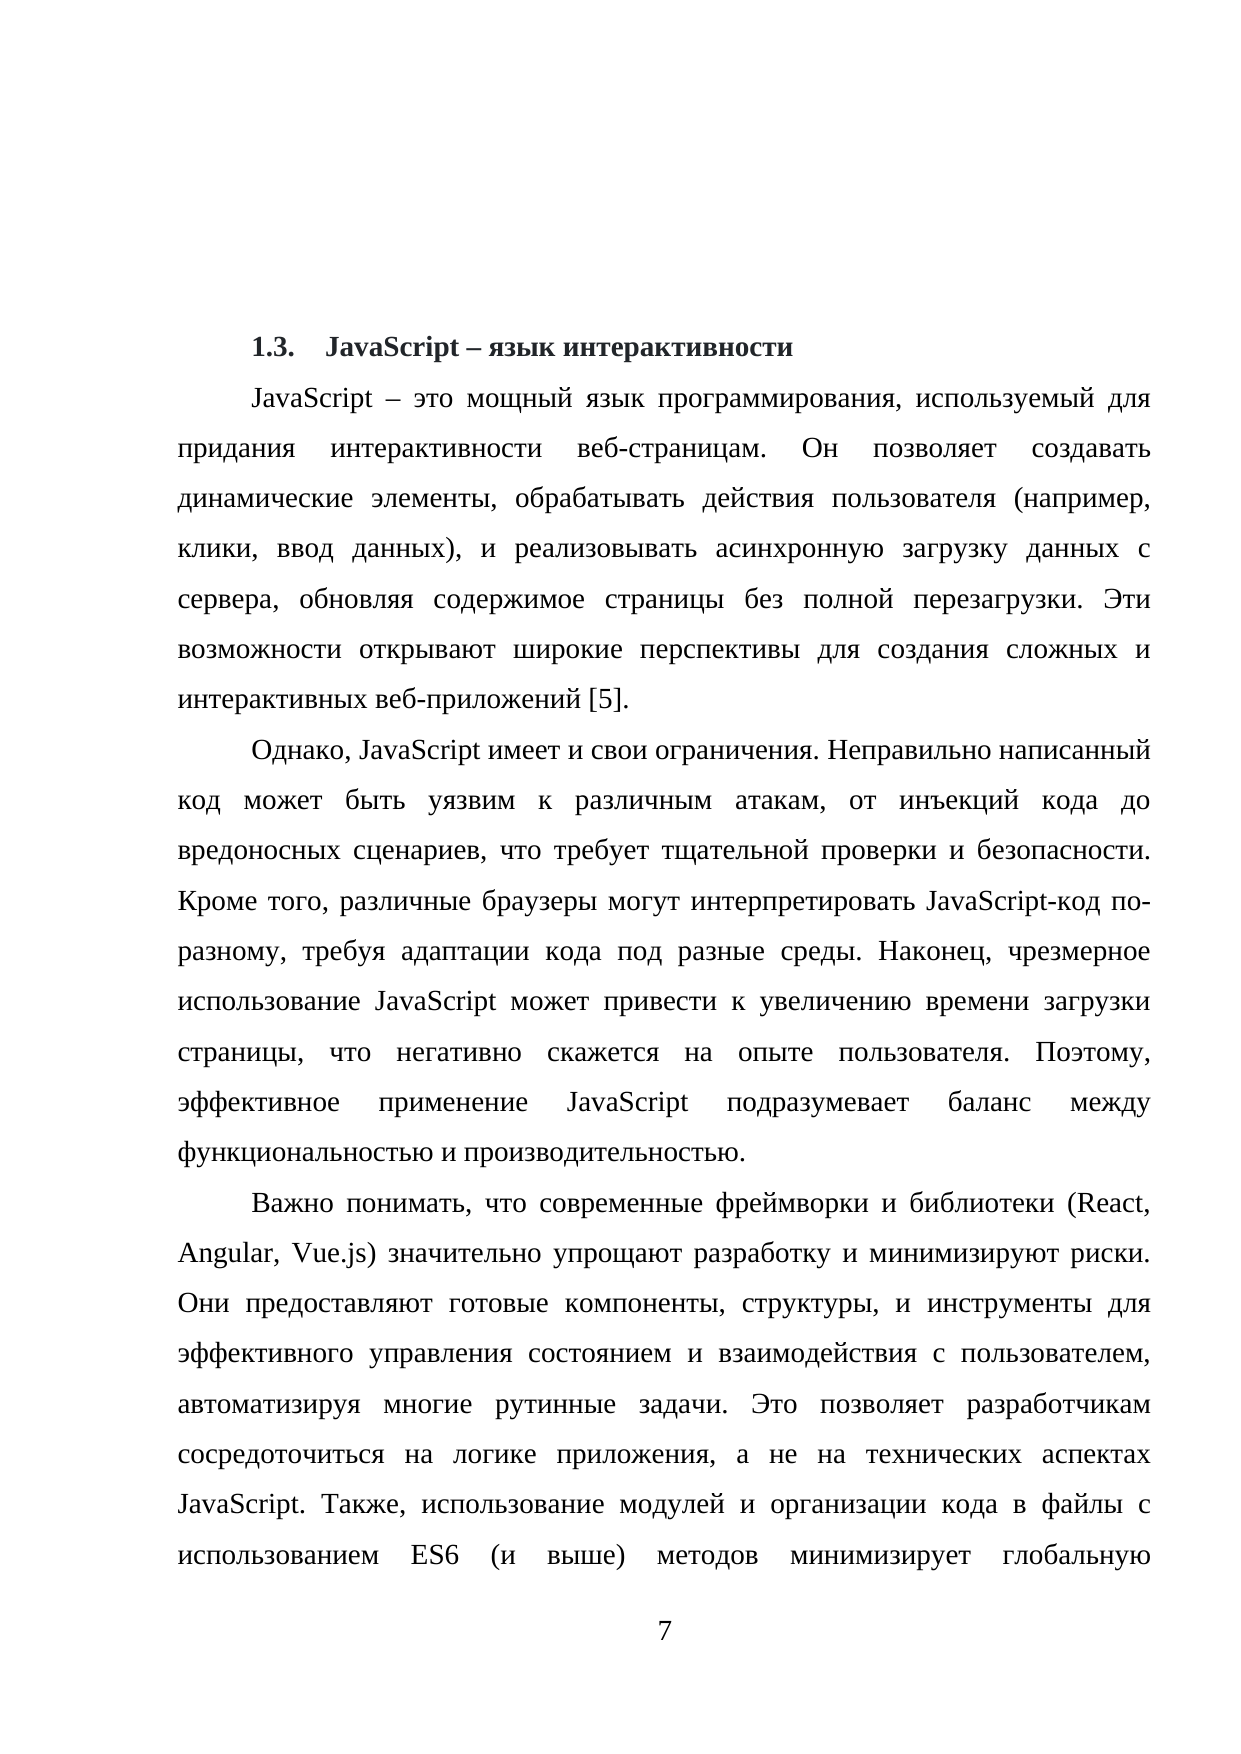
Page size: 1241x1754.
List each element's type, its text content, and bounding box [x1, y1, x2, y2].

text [177, 1185, 1152, 1570]
text JavaScript – это мощный язык программирования, используемый для придания интерактивности веб-страницам. Он позволяет создавать динамические элементы, обрабатывать действия пользователя (например, клики, ввод данных), и реализовывать асинхронную загрузку данных с сервера, обновляя содержимое страницы без полной перезагрузки. Эти возможности открывают широкие перспективы для создания сложных и интерактивных веб-приложений [5]. [177, 380, 1152, 715]
list JavaScript – язык интерактивности [177, 329, 1152, 363]
text Однако, JavaScript имеет и свои ограничения. Неправильно написанный код может быть уязвим к различным атакам, от инъекций кода до вредоносных сценариев, что требует тщательной проверки и безопасности. Кроме того, различные браузеры могут интерпретировать JavaScript-код по-разному, требуя адаптации кода под разные среды. Наконец, чрезмерное использование JavaScript может привести к увеличению времени загрузки страницы, что негативно скажется на опыте пользователя. Поэтому, эффективное применение JavaScript подразумевает баланс между функциональностью и производительностью. [177, 732, 1152, 1168]
